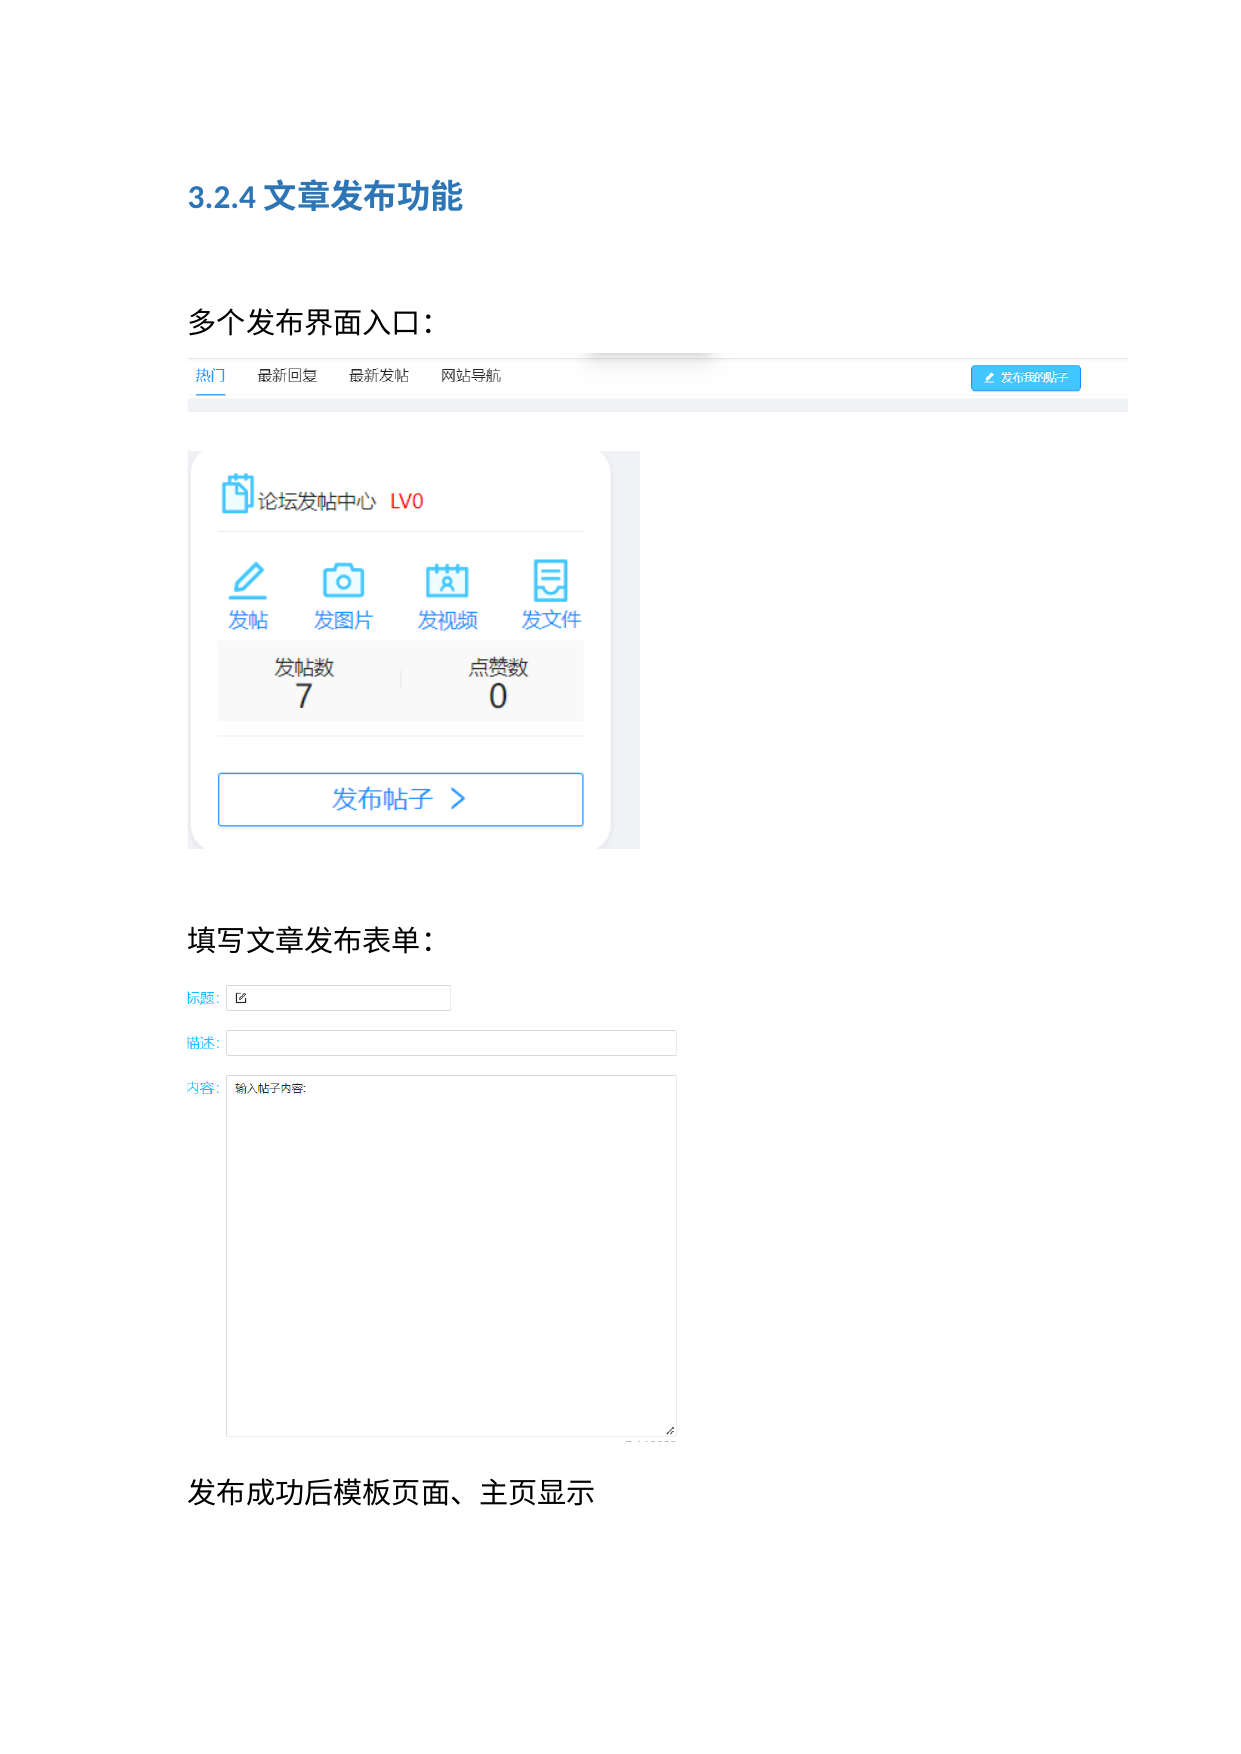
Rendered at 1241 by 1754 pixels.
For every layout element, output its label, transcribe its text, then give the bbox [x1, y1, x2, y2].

text 发布成功后模板页面、主页显示 [187, 1459, 1053, 1524]
picture [187, 451, 641, 849]
subtitle 3.2.4 文章发布功能 [187, 162, 1053, 227]
picture [187, 971, 762, 1442]
text 填写文章发布表单： [187, 906, 1053, 971]
text 多个发布界面入口： [187, 289, 1053, 353]
picture [187, 353, 1128, 412]
